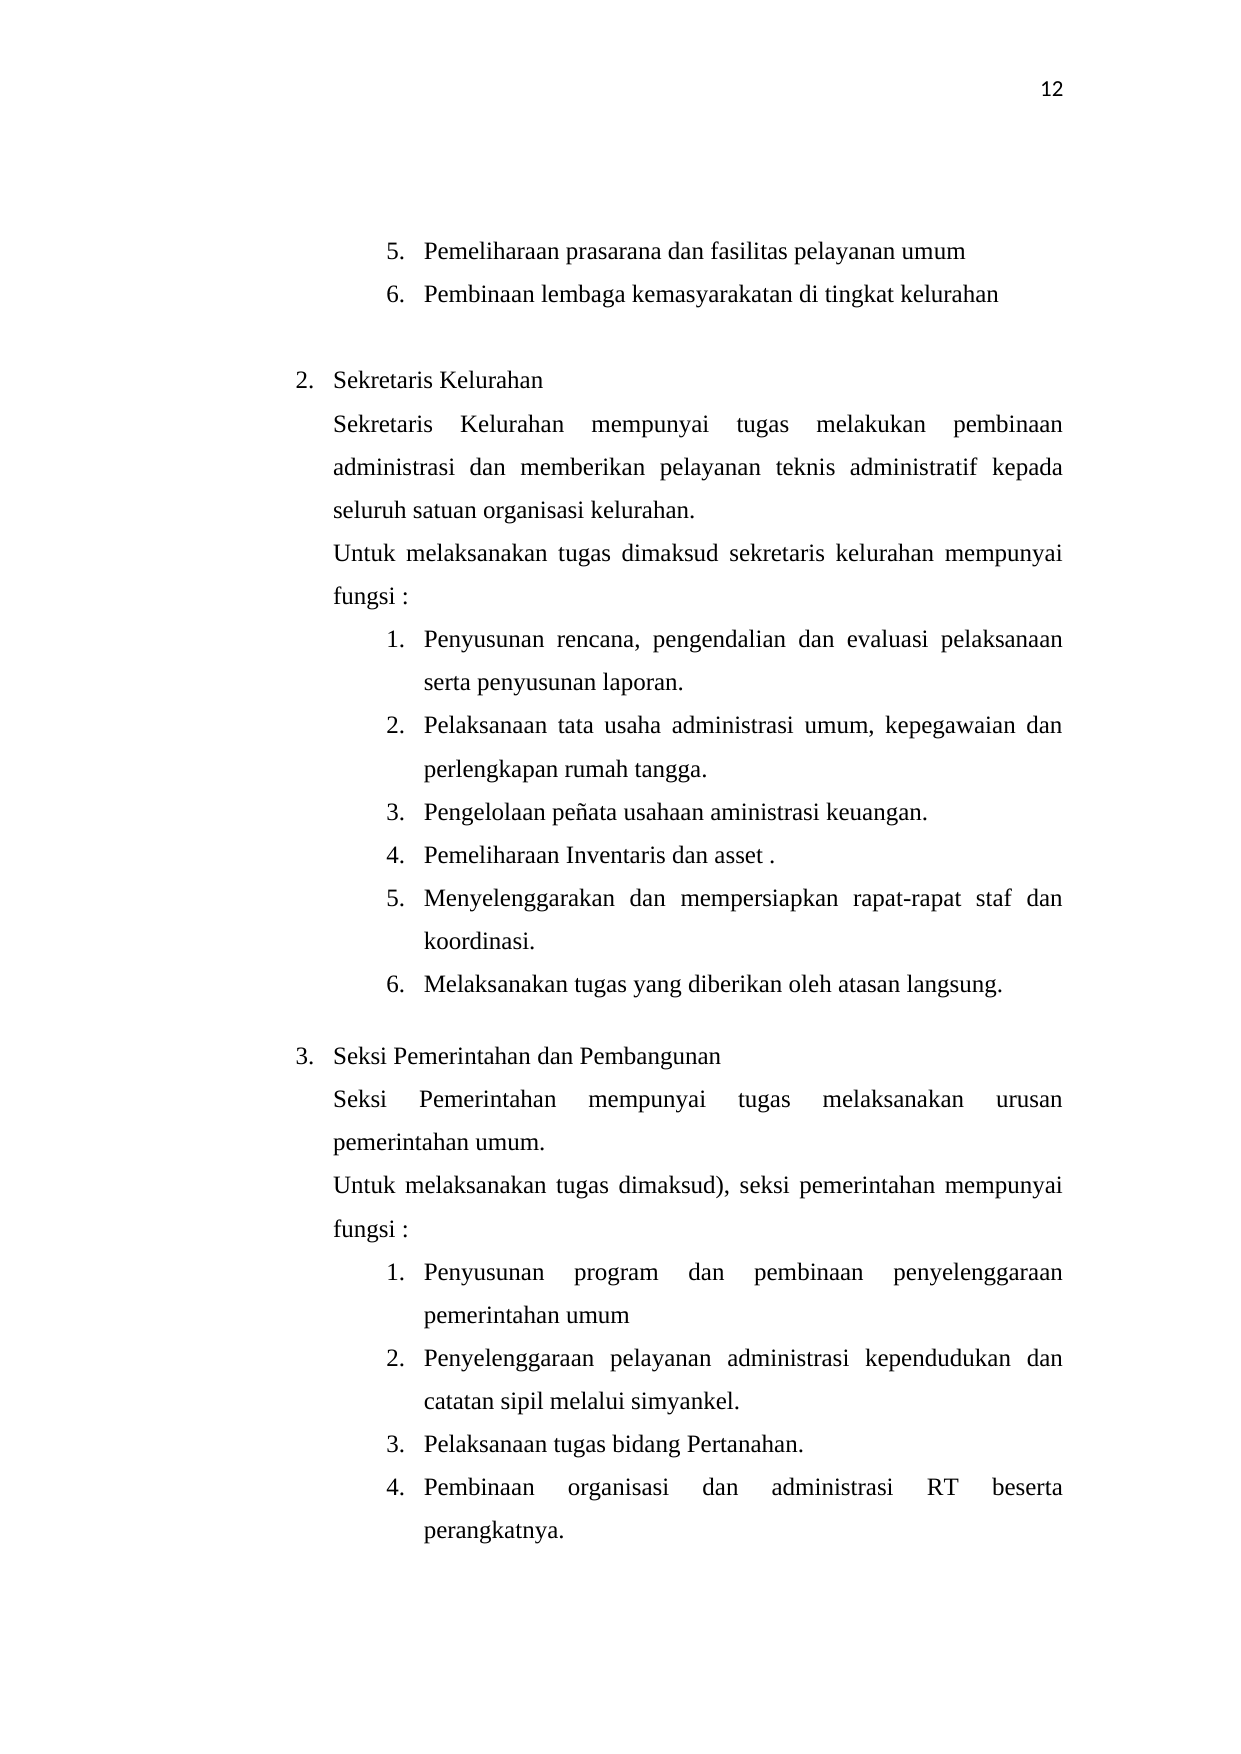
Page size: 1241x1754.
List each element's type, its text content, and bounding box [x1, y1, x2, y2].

list Pemeliharaan Inventaris dan asset . [386, 840, 1063, 869]
list Penyelenggaraan pelayanan administrasi kependudukan dan catatan sipil melalui simyankel. [386, 1343, 1063, 1415]
list Pengelolaan peñata usahaan aministrasi keuangan. [386, 797, 1063, 826]
list Untuk melaksanakan tugas dimaksud), seksi pemerintahan mempunyai fungsi : [333, 1171, 1063, 1242]
list Sekretaris Kelurahan [295, 366, 1063, 394]
list Penyusunan rencana, pengendalian dan evaluasi pelaksanaan serta penyusunan laporan. [386, 624, 1063, 696]
list Pelaksanaan tata usaha administrasi umum, kepegawaian dan perlengkapan rumah tangga. [386, 711, 1063, 782]
list Pelaksanaan tugas bidang Pertanahan. [386, 1429, 1063, 1458]
list Melaksanakan tugas yang diberikan oleh atasan langsung. [386, 969, 1063, 998]
list Pembinaan lembaga kemasyarakatan di tingkat kelurahan [386, 279, 1063, 308]
list Seksi Pemerintahan mempunyai tugas melaksanakan urusan pemerintahan umum. [333, 1084, 1063, 1156]
list Pembinaan organisasi dan administrasi RT beserta perangkatnya. [386, 1472, 1063, 1544]
list Pemeliharaan prasarana dan fasilitas pelayanan umum [386, 236, 1063, 265]
list Untuk melaksanakan tugas dimaksud sekretaris kelurahan mempunyai fungsi : [333, 538, 1063, 610]
list Seksi Pemerintahan dan Pembangunan [295, 1041, 1063, 1070]
list Menyelenggarakan dan mempersiapkan rapat-rapat staf dan koordinasi. [386, 883, 1063, 955]
list Sekretaris Kelurahan mempunyai tugas melakukan pembinaan administrasi dan memberikan pelayanan teknis administratif kepada seluruh satuan organisasi kelurahan. [333, 409, 1063, 524]
list Penyusunan program dan pembinaan penyelenggaraan pemerintahan umum [386, 1257, 1063, 1329]
